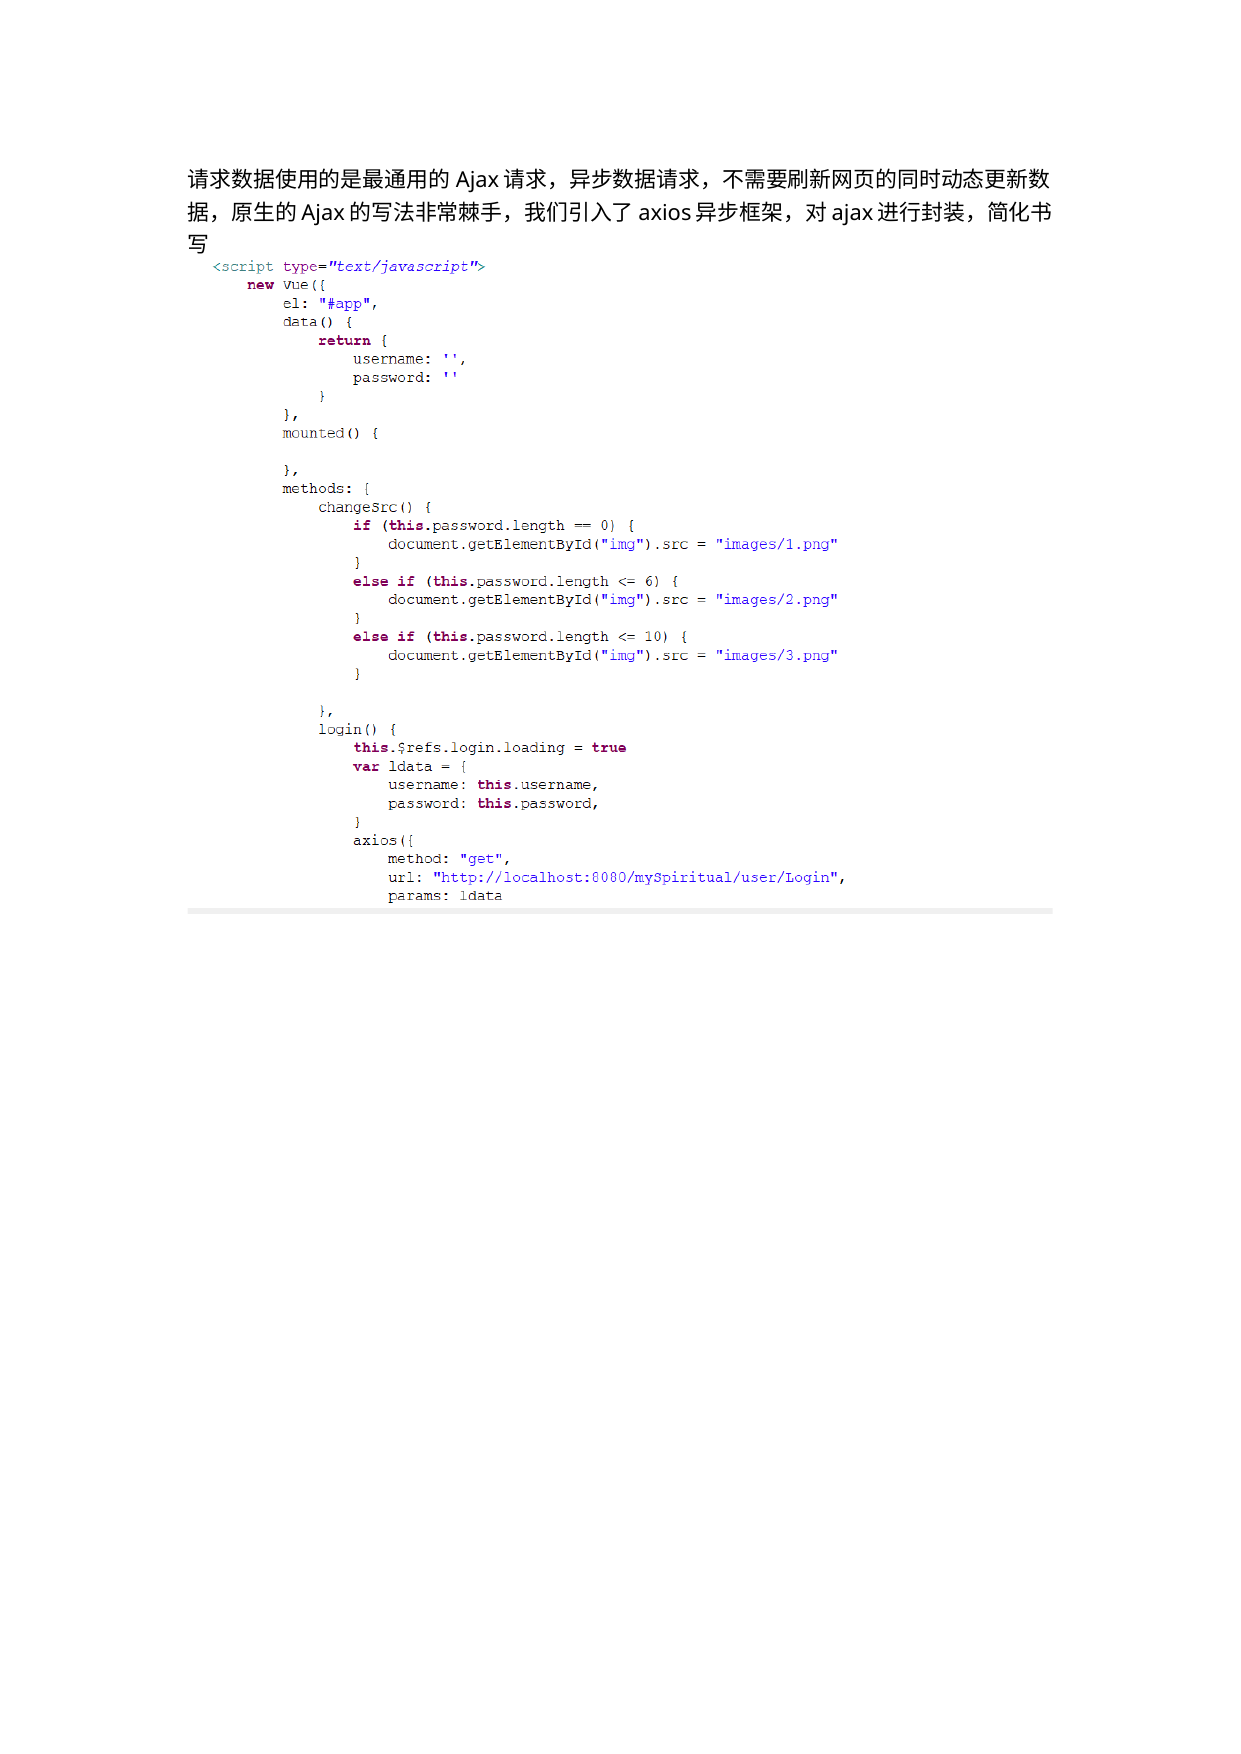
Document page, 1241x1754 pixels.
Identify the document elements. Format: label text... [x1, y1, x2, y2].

picture [187, 259, 1053, 914]
text 请求数据使用的是最通用的Ajax请求，异步数据请求，不需要刷新网页的同时动态更新数据，原生的Ajax的写法非常棘手，我们引入了axios异步框架，对ajax进行封装，简化书写 [187, 162, 1053, 259]
